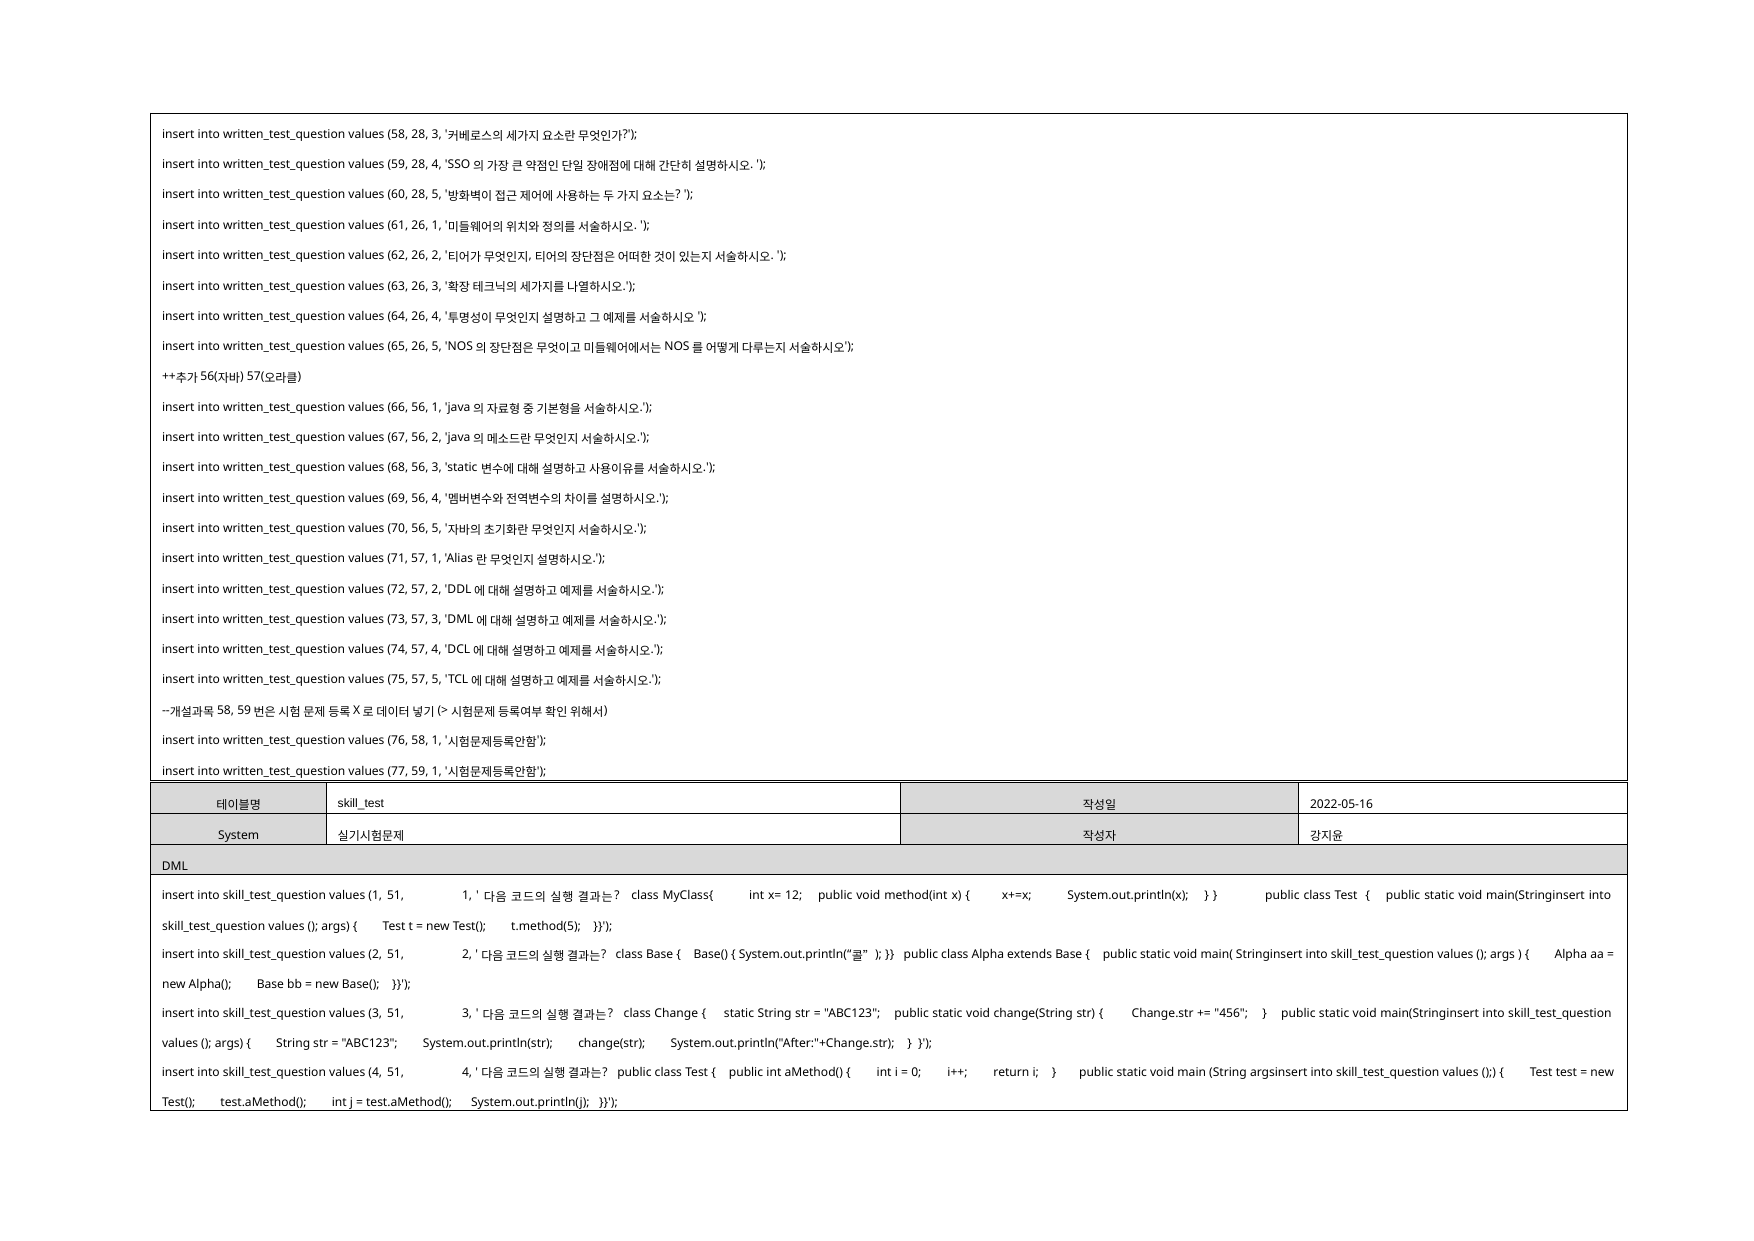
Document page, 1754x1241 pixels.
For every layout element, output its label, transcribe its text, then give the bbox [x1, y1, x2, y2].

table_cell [151, 875, 1627, 1110]
table_cell 작성자 [901, 814, 1298, 844]
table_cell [151, 114, 1627, 780]
table_cell 강지윤 [1299, 814, 1627, 844]
table_header 작성일 [901, 783, 1298, 813]
table_header 2022-05-16 [1299, 783, 1627, 813]
table_cell 실기시험문제 [327, 814, 900, 844]
table_header skill_test [327, 783, 900, 813]
table_cell DML [151, 845, 1627, 874]
table_cell System [151, 814, 326, 844]
table_header 테이블명 [151, 783, 326, 813]
